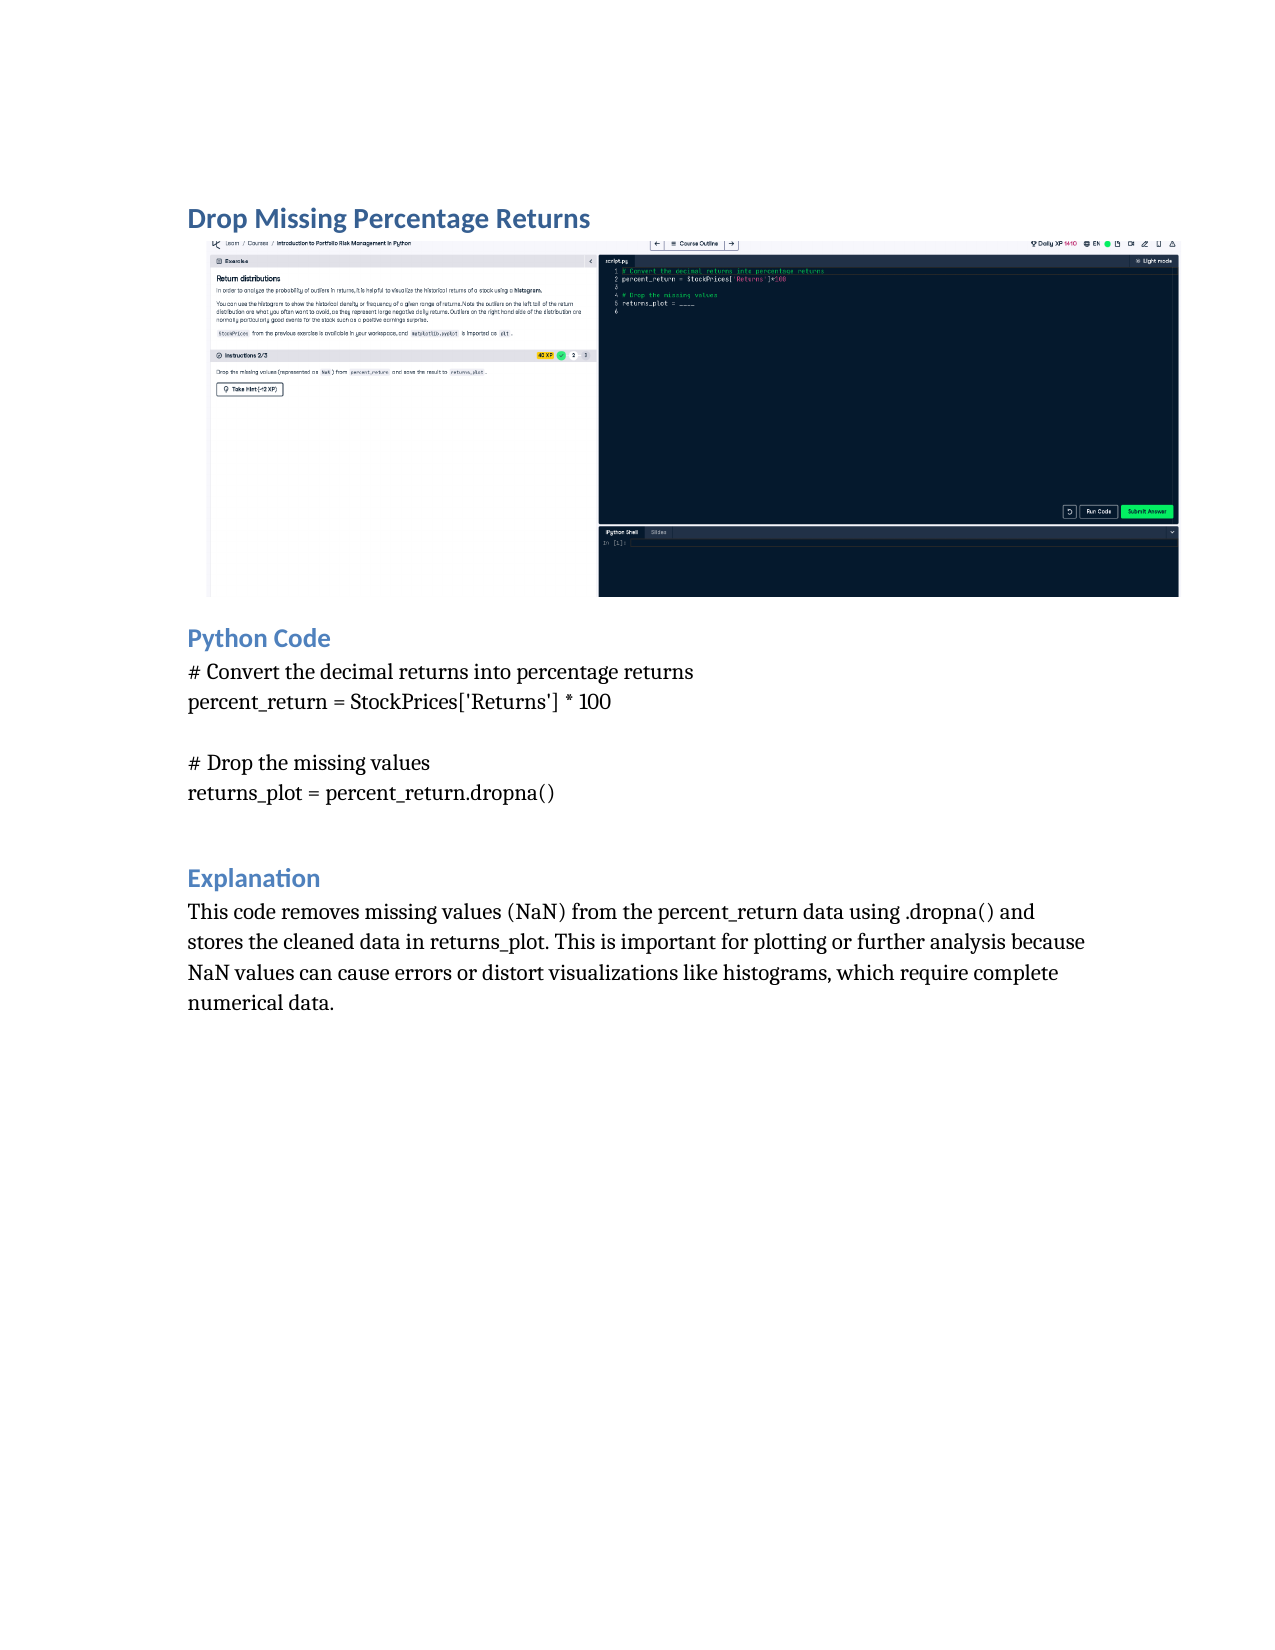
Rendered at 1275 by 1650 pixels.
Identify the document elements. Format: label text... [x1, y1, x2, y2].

subtitle Drop Missing Percentage Returns [187, 200, 1087, 236]
text # Convert the decimal returns into percentage returns percent_return = StockPrices['Returns'] * 100 # Drop the missing values returns_plot = percent_return.dropna() [187, 659, 1087, 836]
picture [206, 241, 1182, 597]
subtitle Python Code [187, 621, 1087, 654]
text This code removes missing values (NaN) from the percent_return data using .dropna() and stores the cleaned data in returns_plot. This is important for plotting or further analysis because NaN values can cause errors or distort visualizations like histograms, which require complete numerical data. [187, 899, 1087, 1016]
subtitle Explanation [187, 861, 1087, 894]
